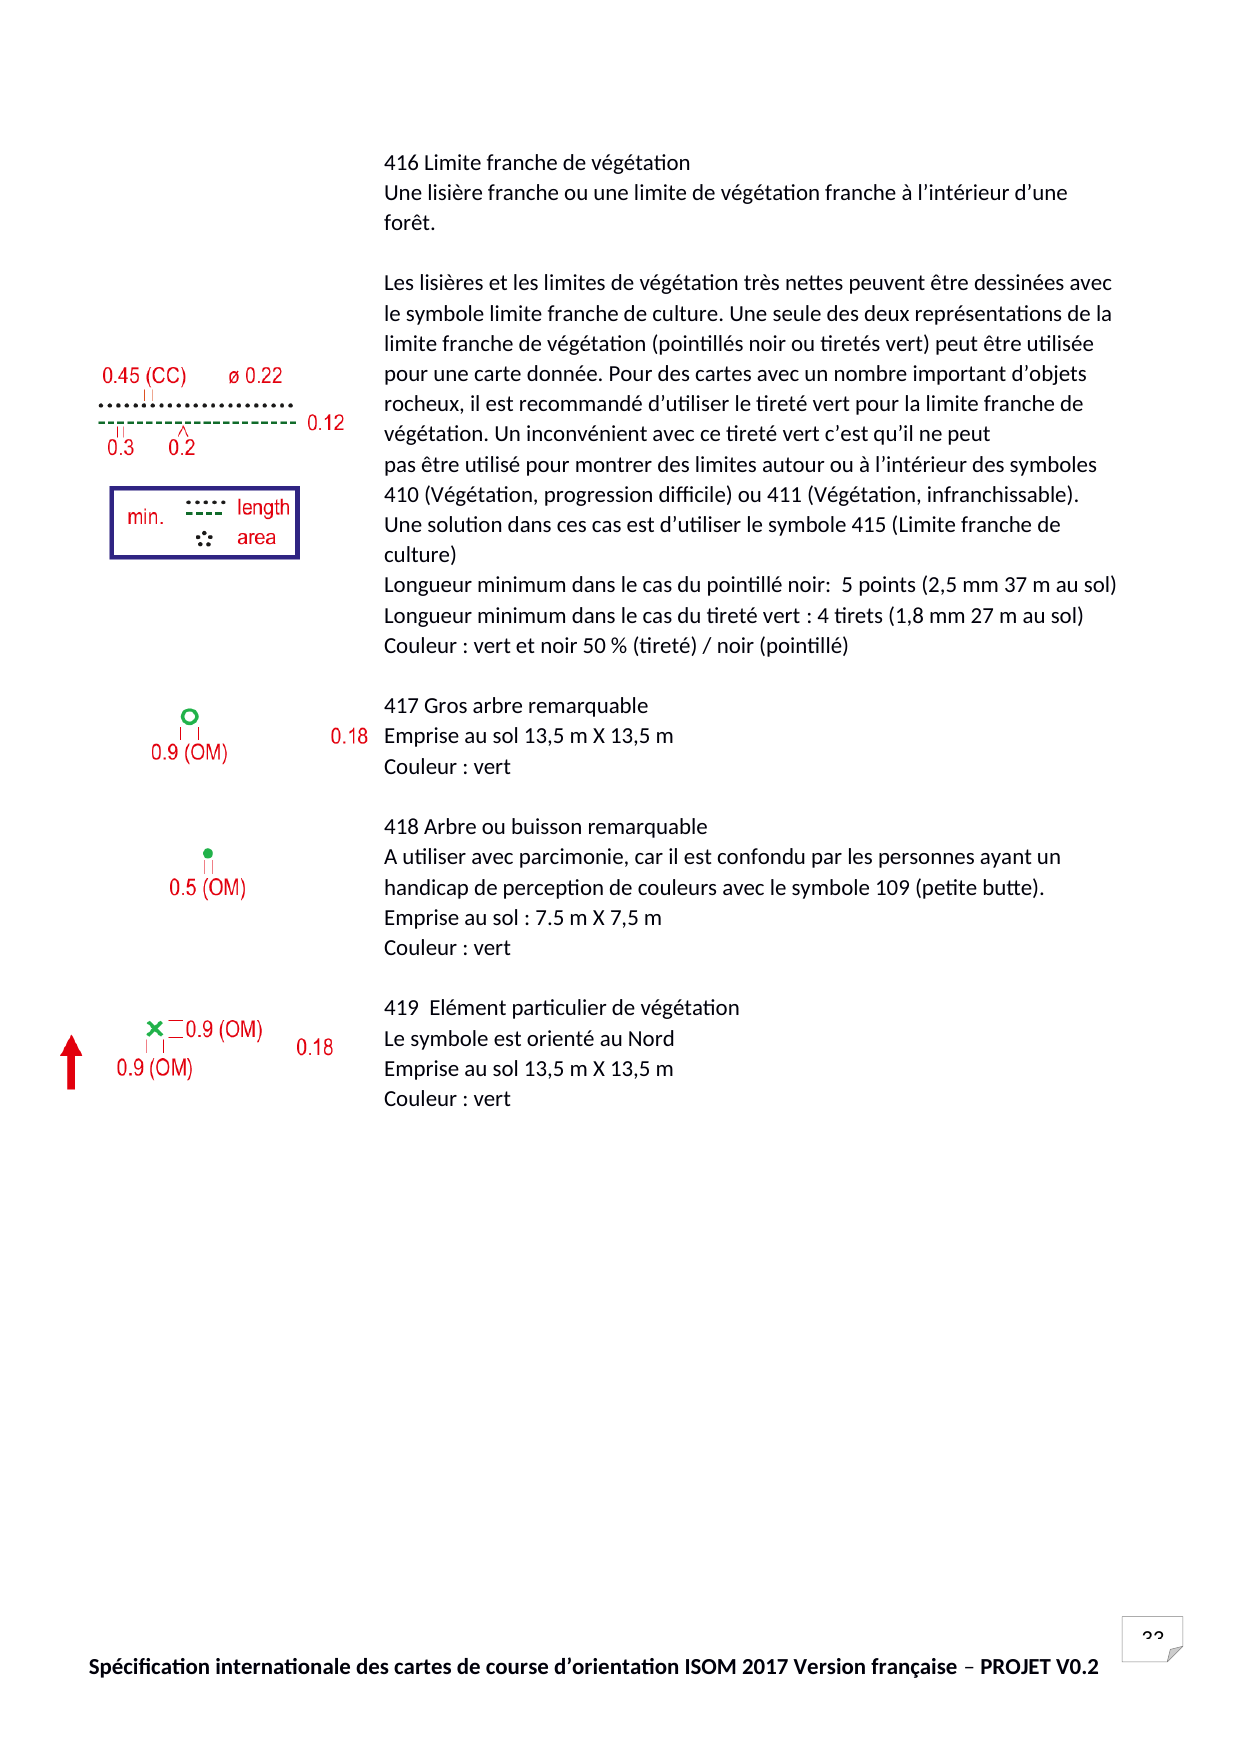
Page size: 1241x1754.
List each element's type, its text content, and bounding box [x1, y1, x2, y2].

text 410 (Végétation, progression difficile) ou 411 (Végétation, infranchissable). Une solution dans ces cas est d’utiliser le symbole 415 (Limite franche de culture) [384, 480, 1122, 568]
text A utiliser avec parcimonie, car il est confondu par les personnes ayant un handicap de perception de couleurs avec le symbole 109 (petite butte). [384, 842, 1122, 901]
text Longueur minimum dans le cas du pointillé noir: 5 points (2,5 mm 37 m au sol) [384, 571, 1122, 598]
text Couleur : vert [384, 1084, 1122, 1112]
text 417 Gros arbre remarquable [384, 691, 1122, 719]
text Emprise au sol : 7.5 m X 7,5 m [384, 903, 1122, 931]
picture [56, 844, 379, 1101]
text pas être utilisé pour montrer des limites autour ou à l’intérieur des symboles [384, 450, 1122, 478]
picture [91, 357, 374, 768]
text Longueur minimum dans le cas du tireté vert : 4 tirets (1,8 mm 27 m au sol) [384, 601, 1122, 629]
text 416 Limite franche de végétation [384, 148, 1122, 176]
text Emprise au sol 13,5 m X 13,5 m [384, 722, 1122, 749]
text Couleur : vert [384, 933, 1122, 961]
text 418 Arbre ou buisson remarquable [384, 812, 1122, 840]
text Le symbole est orienté au Nord [384, 1024, 1122, 1052]
text Emprise au sol 13,5 m X 13,5 m [384, 1054, 1122, 1082]
text Une lisière franche ou une limite de végétation franche à l’intérieur d’une forêt. [384, 178, 1122, 236]
text Les lisières et les limites de végétation très nettes peuvent être dessinées avec le symbole limite franche de culture. Une seule des deux représentations de la limite franche de végétation (pointillés noir ou tiretés vert) peut être utilisée pour une carte donnée. Pour des cartes avec un nombre important d’objets rocheux, il est recommandé d’utiliser le tireté vert pour la limite franche de végétation. Un inconvénient avec ce tireté vert c’est qu’il ne peut [384, 268, 1122, 447]
text Couleur : vert et noir 50 % (tireté) / noir (pointillé) [384, 631, 1122, 659]
text Couleur : vert [384, 752, 1122, 780]
text 419 Elément particulier de végétation [384, 993, 1122, 1021]
